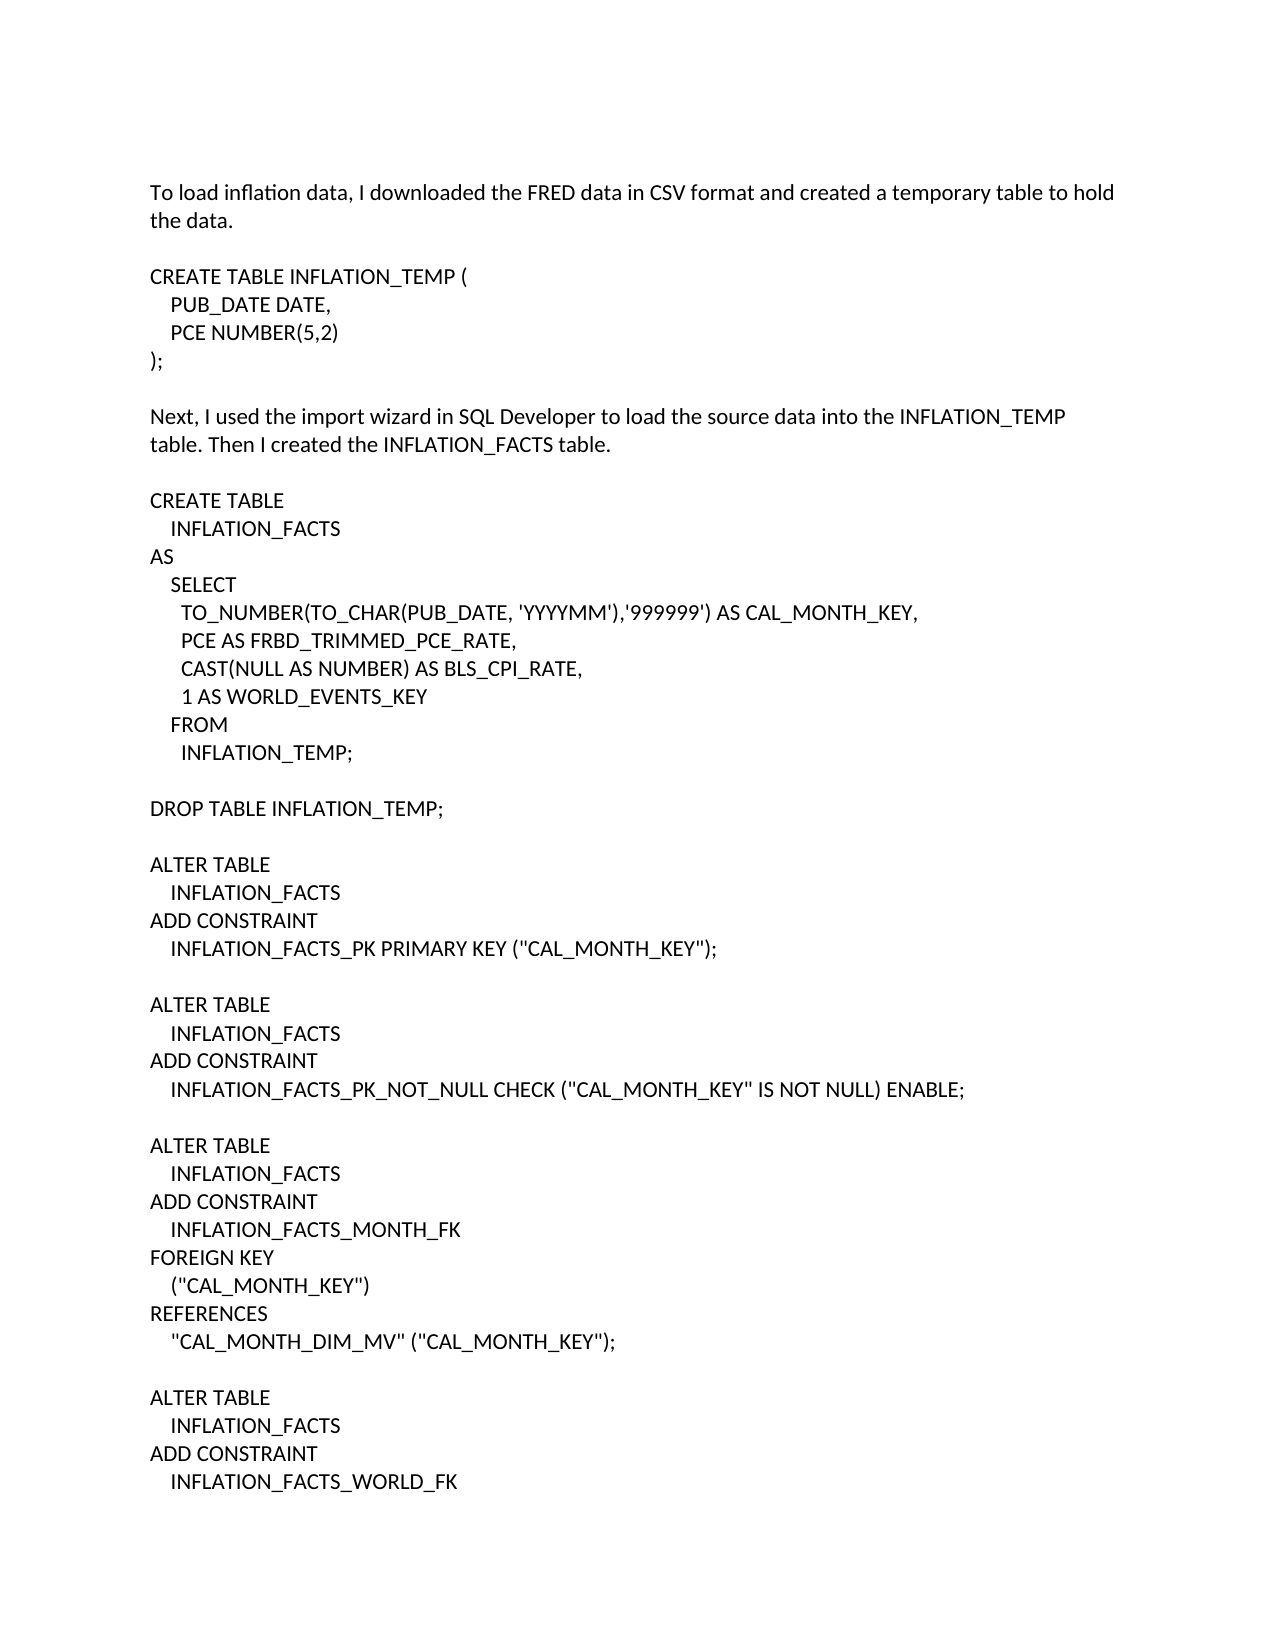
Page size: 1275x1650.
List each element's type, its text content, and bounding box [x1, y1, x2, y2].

text CREATE TABLE INFLATION_TEMP ( [150, 262, 1125, 290]
text DROP TABLE INFLATION_TEMP; [150, 794, 1125, 822]
text Next, I used the import wizard in SQL Developer to load the source data into the INFLATION_TEMP table. Then I created the INFLATION_FACTS table. [150, 402, 1125, 458]
text ALTER TABLE [150, 991, 1125, 1019]
text INFLATION_FACTS_PK_NOT_NULL CHECK ("CAL_MONTH_KEY" IS NOT NULL) ENABLE; [150, 1075, 1125, 1103]
text FOREIGN KEY [150, 1243, 1125, 1271]
text PCE AS FRBD_TRIMMED_PCE_RATE, [150, 626, 1125, 654]
text AS [150, 542, 1125, 570]
text PUB_DATE DATE, [150, 290, 1125, 318]
text FROM [150, 710, 1125, 738]
text ADD CONSTRAINT [150, 1439, 1125, 1467]
text INFLATION_FACTS [150, 1159, 1125, 1187]
text INFLATION_FACTS [150, 1019, 1125, 1047]
text ("CAL_MONTH_KEY") [150, 1271, 1125, 1299]
text ADD CONSTRAINT [150, 1047, 1125, 1075]
text ADD CONSTRAINT [150, 1187, 1125, 1215]
text TO_NUMBER(TO_CHAR(PUB_DATE, 'YYYYMM'),'999999') AS CAL_MONTH_KEY, [150, 598, 1125, 626]
text CREATE TABLE [150, 486, 1125, 514]
text ALTER TABLE [150, 1131, 1125, 1159]
text ); [150, 346, 1125, 374]
text INFLATION_FACTS_WORLD_FK [150, 1467, 1125, 1495]
text REFERENCES [150, 1299, 1125, 1327]
text ALTER TABLE [150, 851, 1125, 878]
text 1 AS WORLD_EVENTS_KEY [150, 682, 1125, 710]
text CAST(NULL AS NUMBER) AS BLS_CPI_RATE, [150, 654, 1125, 682]
text ADD CONSTRAINT [150, 907, 1125, 934]
text INFLATION_FACTS_MONTH_FK [150, 1215, 1125, 1243]
text INFLATION_FACTS_PK PRIMARY KEY ("CAL_MONTH_KEY"); [150, 934, 1125, 963]
text ALTER TABLE [150, 1383, 1125, 1411]
text SELECT [150, 570, 1125, 598]
text INFLATION_FACTS [150, 514, 1125, 542]
text INFLATION_FACTS [150, 1411, 1125, 1439]
text To load inflation data, I downloaded the FRED data in CSV format and created a temporary table to hold the data. [150, 178, 1125, 234]
text INFLATION_TEMP; [150, 738, 1125, 766]
text INFLATION_FACTS [150, 878, 1125, 907]
text "CAL_MONTH_DIM_MV" ("CAL_MONTH_KEY"); [150, 1327, 1125, 1355]
text PCE NUMBER(5,2) [150, 318, 1125, 346]
